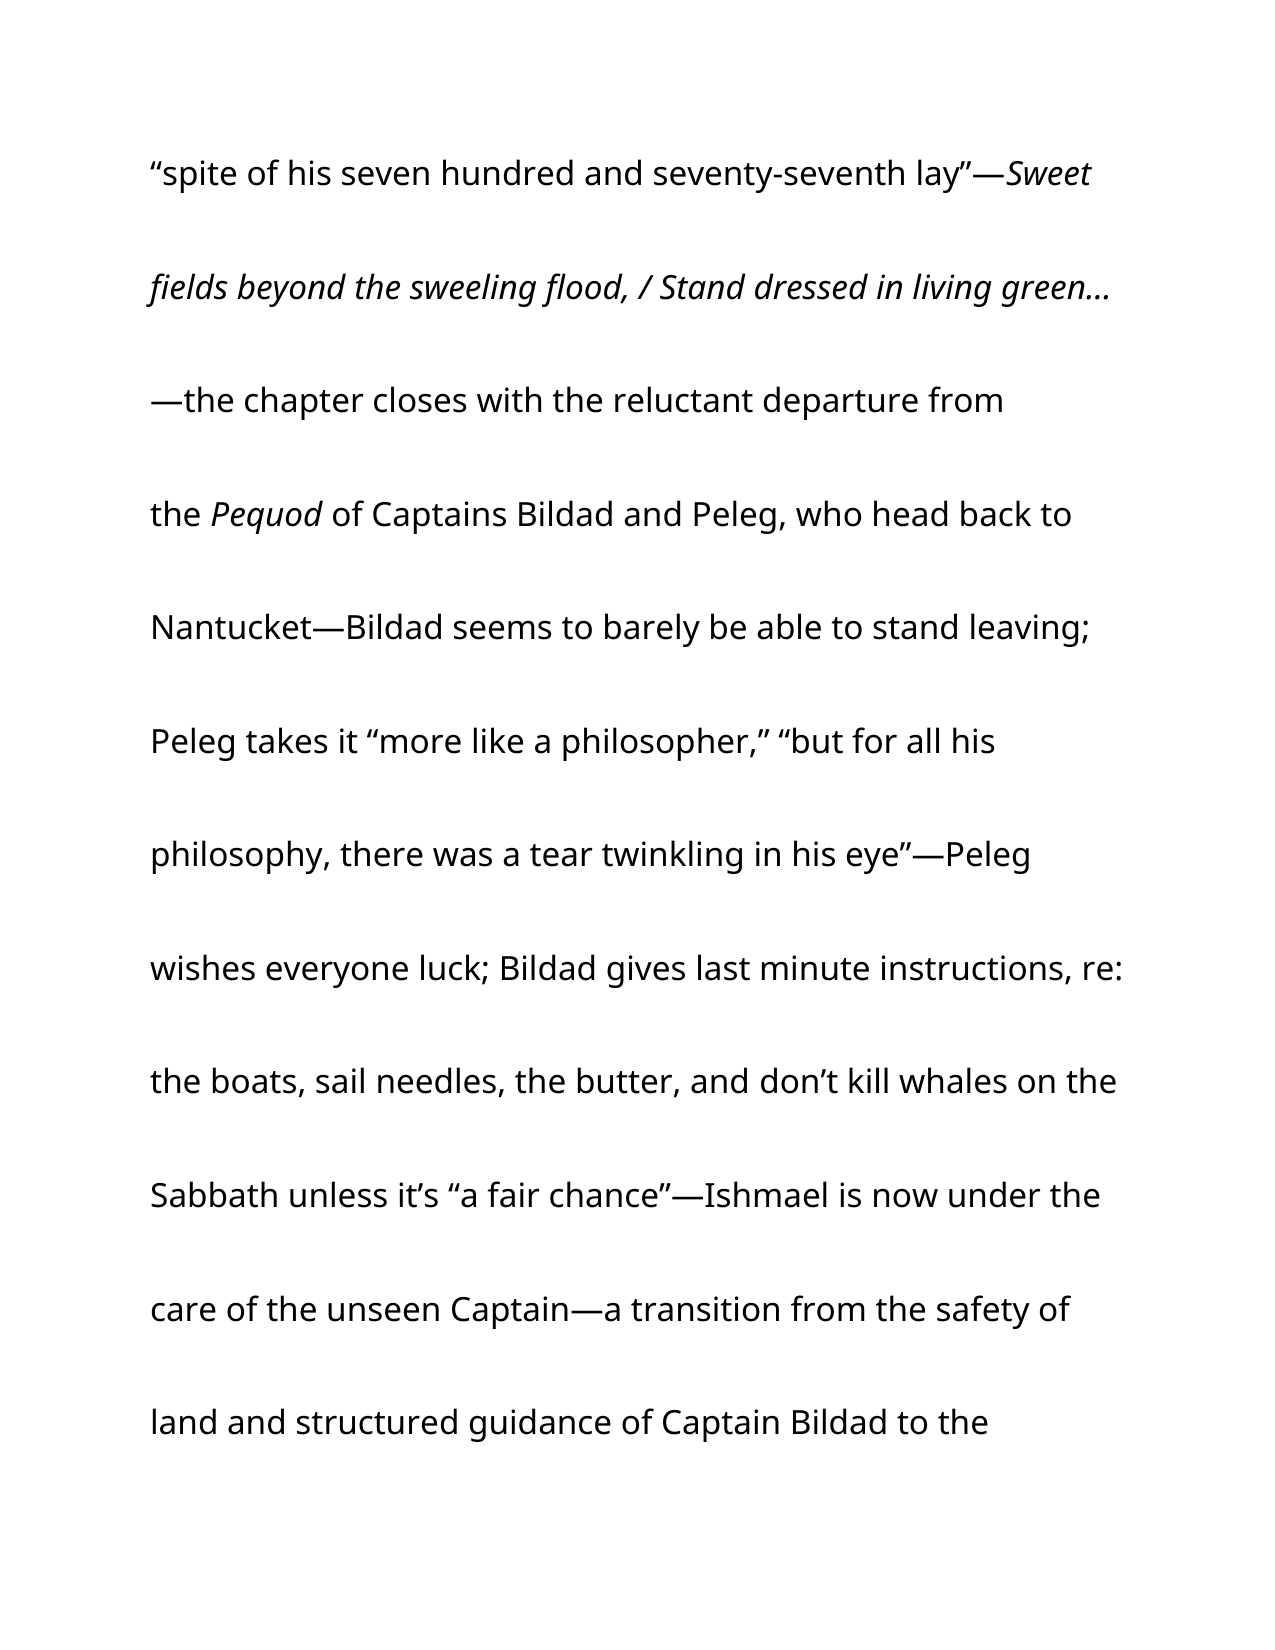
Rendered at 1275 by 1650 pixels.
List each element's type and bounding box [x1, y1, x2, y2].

text [150, 150, 1125, 1444]
